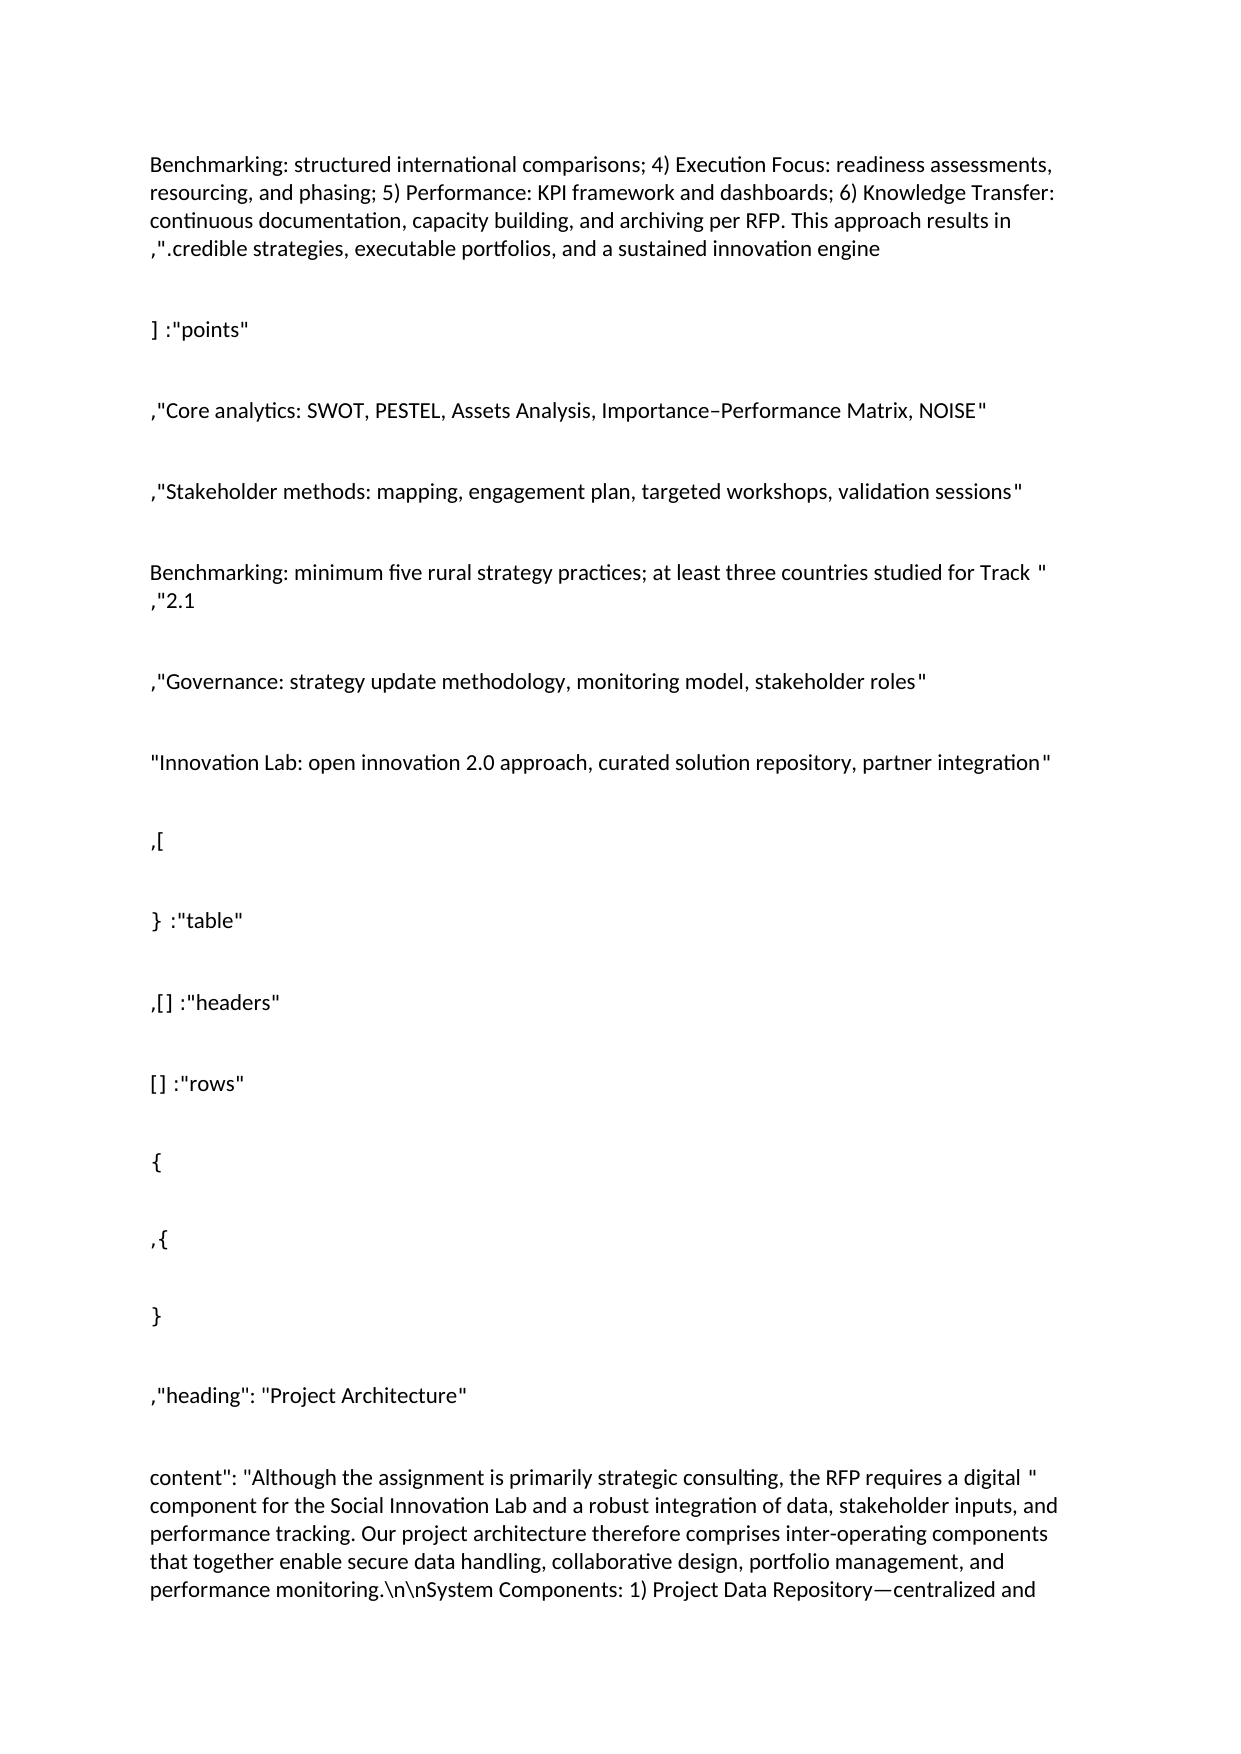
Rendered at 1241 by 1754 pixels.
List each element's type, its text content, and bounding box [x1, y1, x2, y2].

text "points": [ [150, 315, 1090, 343]
text } [150, 1150, 1090, 1174]
text { [150, 1304, 1090, 1329]
text "table": { [150, 907, 1090, 935]
text "Stakeholder methods: mapping, engagement plan, targeted workshops, validation sessions", [150, 477, 1090, 505]
text }, [150, 1227, 1090, 1251]
text "Innovation Lab: open innovation 2.0 approach, curated solution repository, partner integration" [150, 748, 1090, 776]
text "Benchmarking: minimum five rural strategy practices; at least three countries studied for Track 2.1", [150, 558, 1090, 614]
text "heading": "Project Architecture", [150, 1382, 1090, 1410]
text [150, 150, 1090, 262]
text "rows": [] [150, 1069, 1090, 1097]
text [150, 1463, 1090, 1603]
text "Core analytics: SWOT, PESTEL, Assets Analysis, Importance–Performance Matrix, NOISE", [150, 396, 1090, 424]
text ], [150, 829, 1090, 854]
text "headers": [], [150, 988, 1090, 1016]
text "Governance: strategy update methodology, monitoring model, stakeholder roles", [150, 667, 1090, 695]
